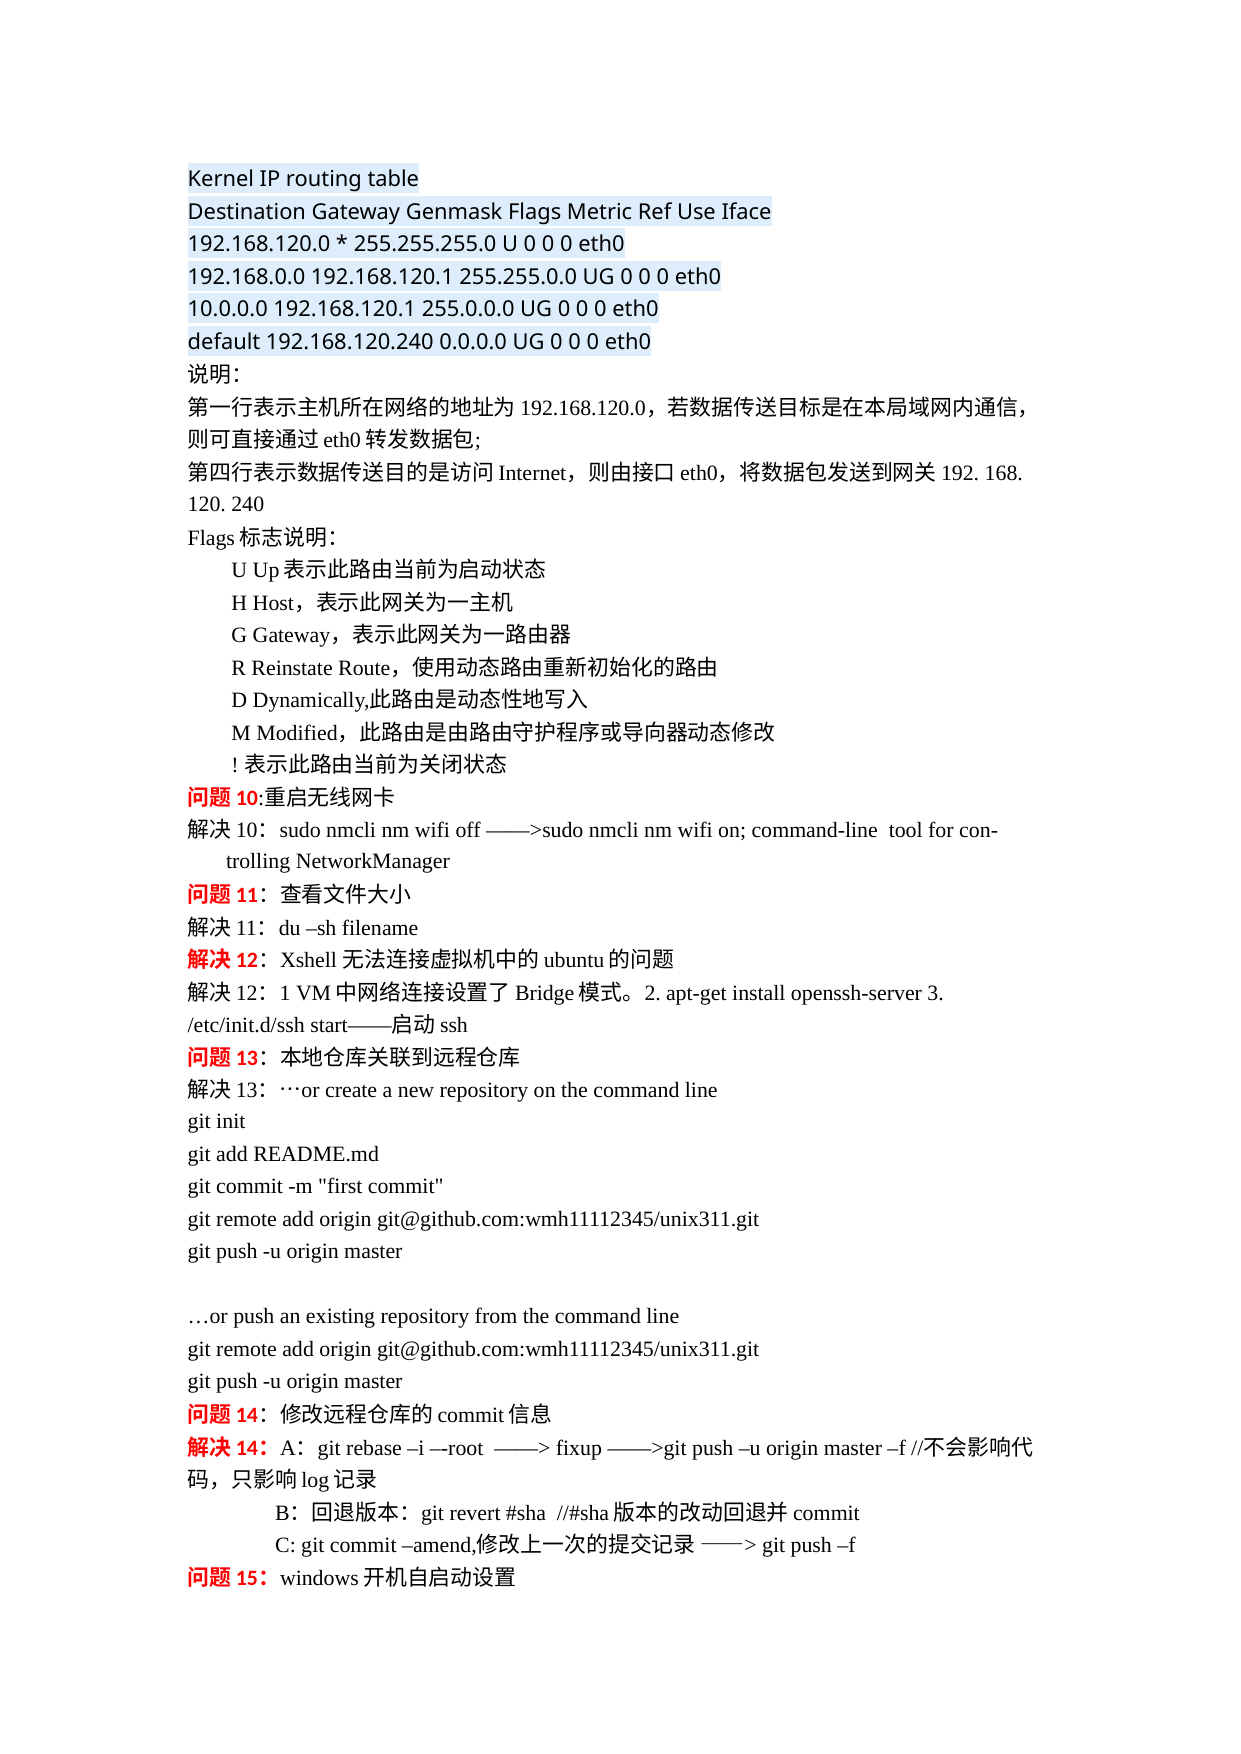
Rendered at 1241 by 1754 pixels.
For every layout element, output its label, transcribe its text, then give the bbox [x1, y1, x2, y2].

text git remote add origin git@github.com:wmh11112345/unix311.git [187, 1332, 1053, 1364]
text git push -u origin master [187, 1364, 1053, 1397]
text 问题11：查看文件大小 [187, 877, 1053, 909]
text 说明： [187, 357, 1053, 389]
text C: git commit –amend,修改上一次的提交记录 ——> git push –f [187, 1527, 1053, 1559]
text git init [187, 1104, 1053, 1137]
text git add README.md [187, 1137, 1053, 1169]
text R Reinstate Route，使用动态路由重新初始化的路由 [187, 649, 1053, 682]
text 问题10:重启无线网卡 [187, 779, 1053, 812]
text B：回退版本：git revert #sha //#sha版本的改动回退并commit [187, 1494, 1053, 1527]
text U Up表示此路由当前为启动状态 [187, 552, 1053, 584]
text 问题15：windows开机自启动设置 [187, 1559, 1053, 1592]
text ! 表示此路由当前为关闭状态 [187, 747, 1053, 779]
text M Modified，此路由是由路由守护程序或导向器动态修改 [187, 714, 1053, 747]
text 解决12：1 VM中网络连接设置了Bridge模式。2. apt-get install openssh-server 3. /etc/init.d/ssh start——启动ssh [187, 974, 1053, 1039]
text 解决14：A：git rebase –i –-root ——> fixup ——>git push –u origin master –f //不会影响代码，只影响log记录 [187, 1429, 1053, 1494]
text 第四行表示数据传送目的是访问Internet，则由接口eth0，将数据包发送到网关192. 168. 120. 240 [187, 454, 1053, 519]
text 问题13：本地仓库关联到远程仓库 [187, 1039, 1053, 1072]
text …or push an existing repository from the command line [187, 1299, 1053, 1332]
text 解决13：…or create a new repository on the command line [187, 1072, 1053, 1104]
text trolling NetworkManager [187, 844, 1053, 877]
text 第一行表示主机所在网络的地址为192.168.120.0，若数据传送目标是在本局域网内通信，则可直接通过eth0转发数据包; [187, 389, 1053, 454]
text Flags标志说明： [187, 519, 1053, 552]
text H Host，表示此网关为一主机 [187, 584, 1053, 617]
text 解决12：Xshell 无法连接虚拟机中的ubuntu的问题 [187, 942, 1053, 974]
text git push -u origin master [187, 1234, 1053, 1267]
text G Gateway，表示此网关为一路由器 [187, 617, 1053, 649]
text 解决10：sudo nmcli nm wifi off ——>sudo nmcli nm wifi on; command-line tool for con‐ [187, 812, 1053, 844]
text 解决11：du –sh filename [187, 909, 1053, 942]
text git commit -m "first commit" [187, 1169, 1053, 1202]
text 问题14：修改远程仓库的commit信息 [187, 1397, 1053, 1429]
text D Dynamically,此路由是动态性地写入 [187, 682, 1053, 714]
text git remote add origin git@github.com:wmh11112345/unix311.git [187, 1202, 1053, 1234]
